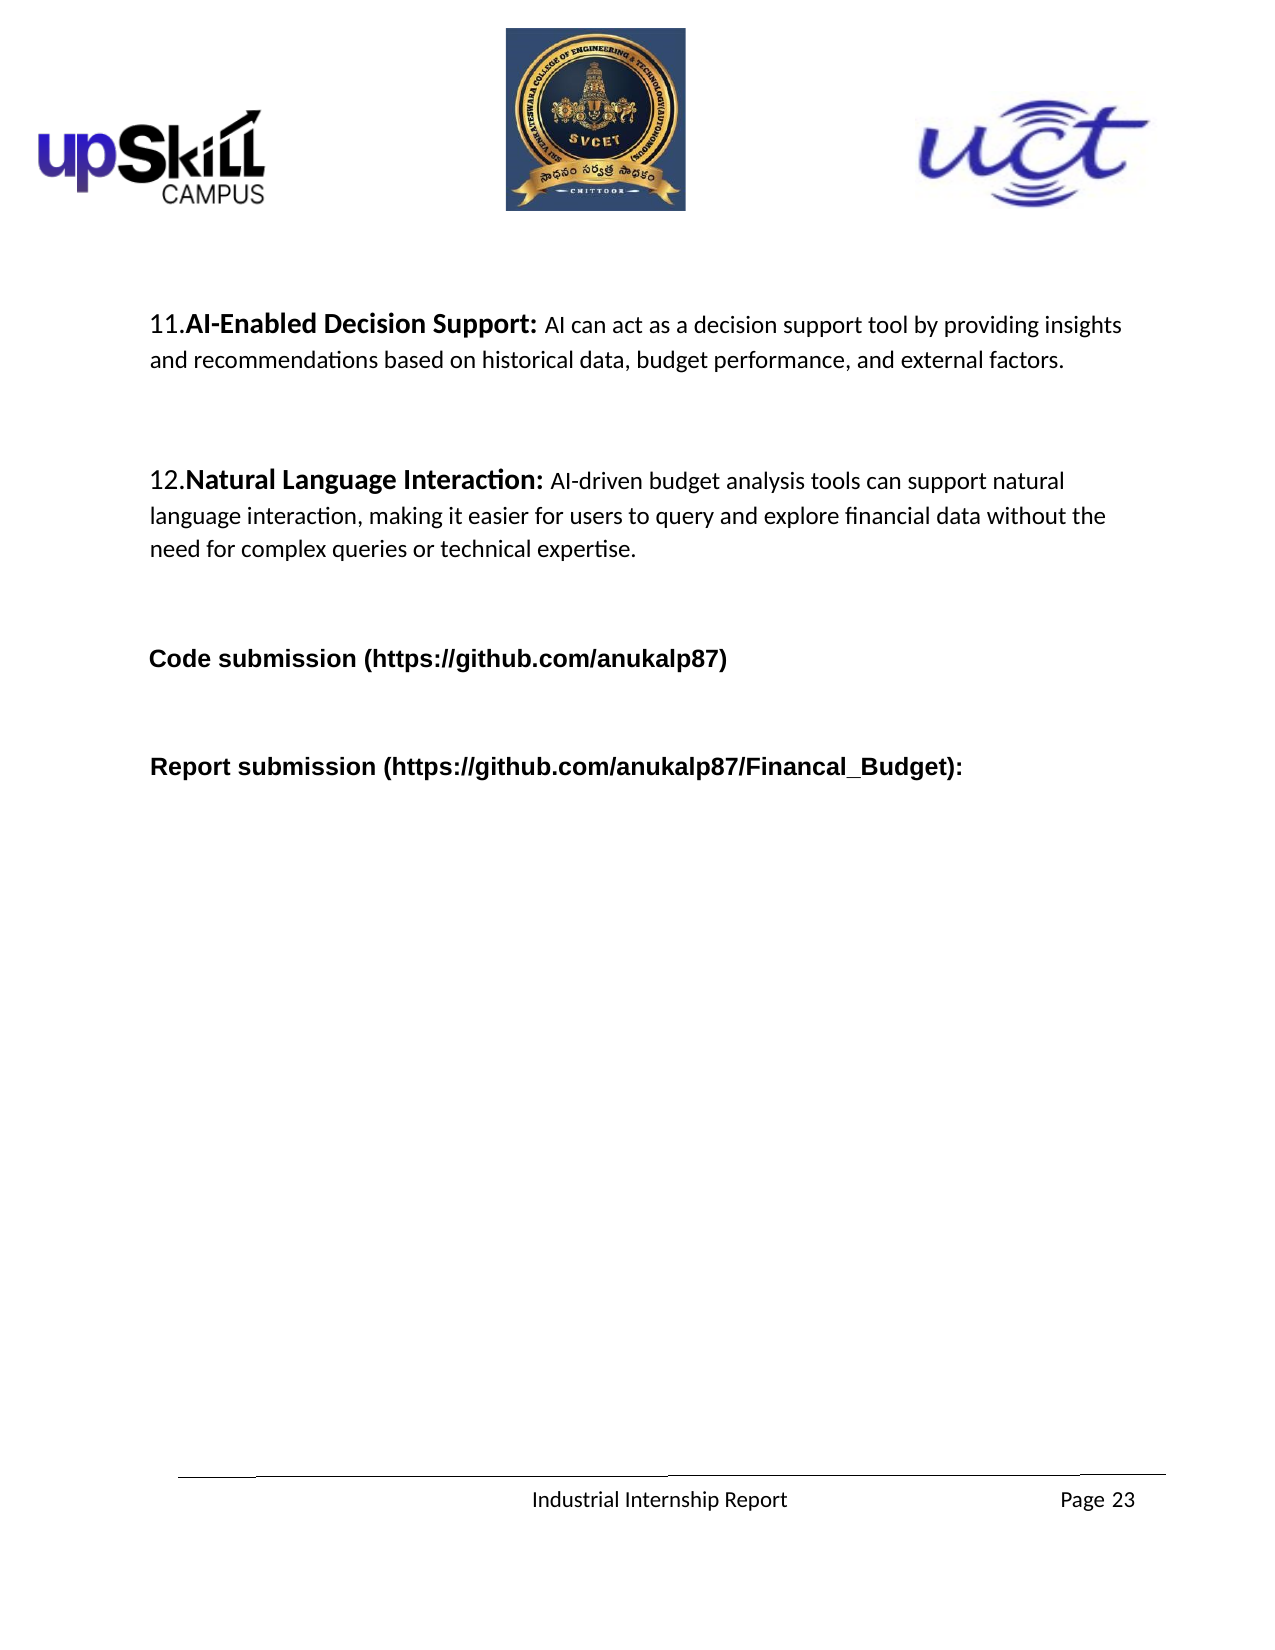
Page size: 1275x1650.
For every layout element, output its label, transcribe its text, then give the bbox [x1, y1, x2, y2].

text Report submission (https://github.com/anukalp87/Financal_Budget): [150, 752, 1122, 780]
picture [915, 91, 1158, 209]
picture [505, 28, 686, 211]
text 12.Natural Language Interaction: AI-driven budget analysis tools can support natural language interaction, making it easier for users to query and explore financial data without the need for complex queries or technical expertise. [148, 461, 1122, 564]
picture [0, 91, 304, 210]
text 11.AI-Enabled Decision Support: AI can act as a decision support tool by providing insights and recommendations based on historical data, budget performance, and external factors. [148, 305, 1122, 374]
text Code submission (https://github.com/anukalp87) [148, 644, 1122, 673]
